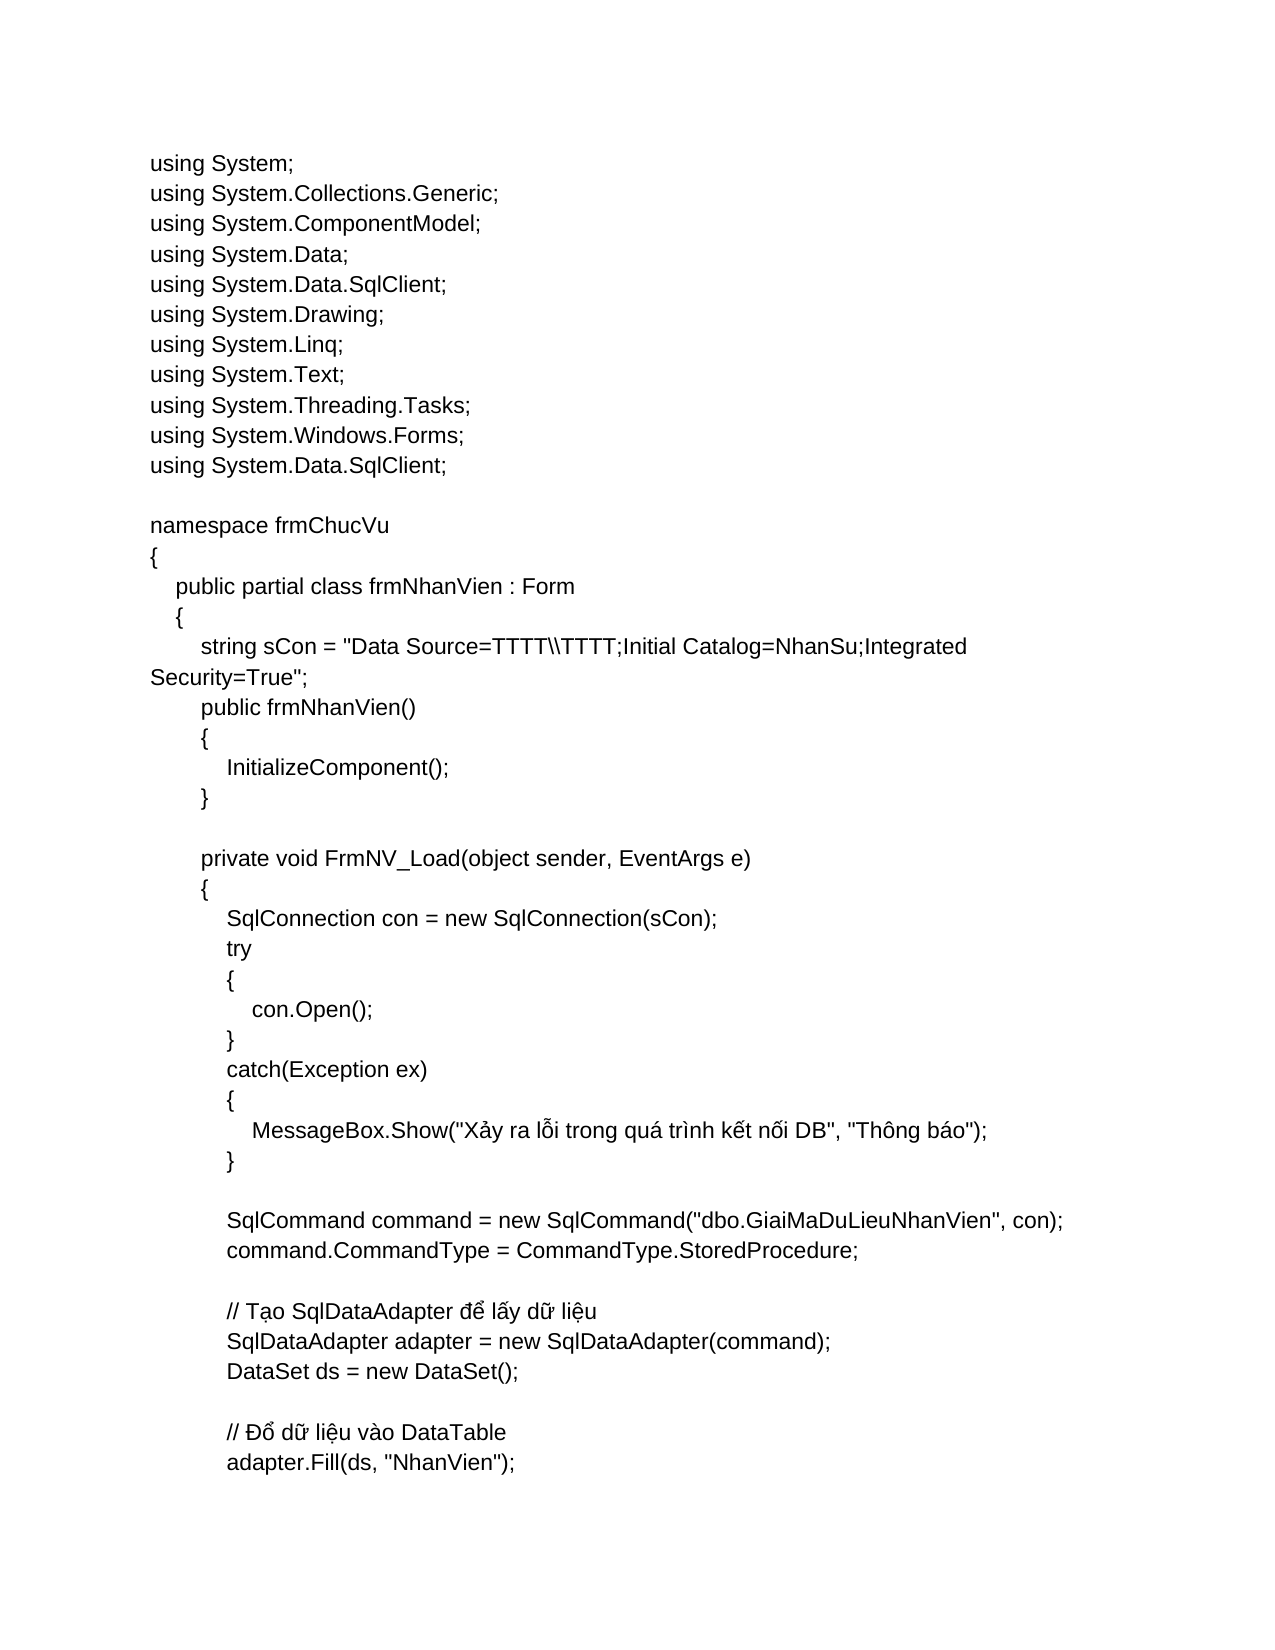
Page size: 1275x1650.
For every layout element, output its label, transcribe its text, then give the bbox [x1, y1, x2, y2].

text using System.Threading.Tasks; [150, 392, 1125, 418]
text public partial class frmNhanVien : Form [150, 573, 1125, 599]
text using System.Drawing; [150, 301, 1125, 327]
text catch(Exception ex) [150, 1056, 1125, 1083]
text namespace frmChucVu [150, 512, 1125, 539]
text using System.Data.SqlClient; [150, 271, 1125, 297]
text { [150, 543, 1125, 569]
text } [150, 1026, 1125, 1052]
text MessageBox.Show("Xảy ra lỗi trong quá trình kết nối DB", "Thông báo"); [150, 1117, 1125, 1143]
text using System.Collections.Generic; [150, 180, 1125, 207]
text { [150, 966, 1125, 992]
text adapter.Fill(ds, "NhanVien"); [150, 1449, 1125, 1475]
text SqlConnection con = new SqlConnection(sCon); [150, 905, 1125, 932]
text { [150, 875, 1125, 901]
text using System.ComponentModel; [150, 210, 1125, 237]
text SqlCommand command = new SqlCommand("dbo.GiaiMaDuLieuNhanVien", con); [150, 1207, 1125, 1234]
text DataSet ds = new DataSet(); [150, 1358, 1125, 1385]
text using System.Text; [150, 361, 1125, 388]
text string sCon = "Data Source=TTTT\\TTTT;Initial Catalog=NhanSu;Integrated Security=True"; [150, 633, 1125, 690]
text SqlDataAdapter adapter = new SqlDataAdapter(command); [150, 1328, 1125, 1354]
text try [150, 935, 1125, 962]
text InitializeComponent(); [150, 754, 1125, 781]
text { [150, 724, 1125, 750]
text // Tạo SqlDataAdapter để lấy dữ liệu [150, 1298, 1125, 1324]
text // Đổ dữ liệu vào DataTable [150, 1419, 1125, 1445]
text using System.Data.SqlClient; [150, 452, 1125, 478]
text } [150, 784, 1125, 811]
text con.Open(); [150, 996, 1125, 1022]
text using System.Linq; [150, 331, 1125, 358]
text private void FrmNV_Load(object sender, EventArgs e) [150, 845, 1125, 871]
text { [150, 603, 1125, 629]
text using System.Windows.Forms; [150, 422, 1125, 448]
text command.CommandType = CommandType.StoredProcedure; [150, 1237, 1125, 1264]
text ﻿using System; [150, 150, 1125, 176]
text { [150, 1086, 1125, 1113]
text public frmNhanVien() [150, 694, 1125, 720]
text } [150, 1147, 1125, 1173]
text using System.Data; [150, 241, 1125, 267]
